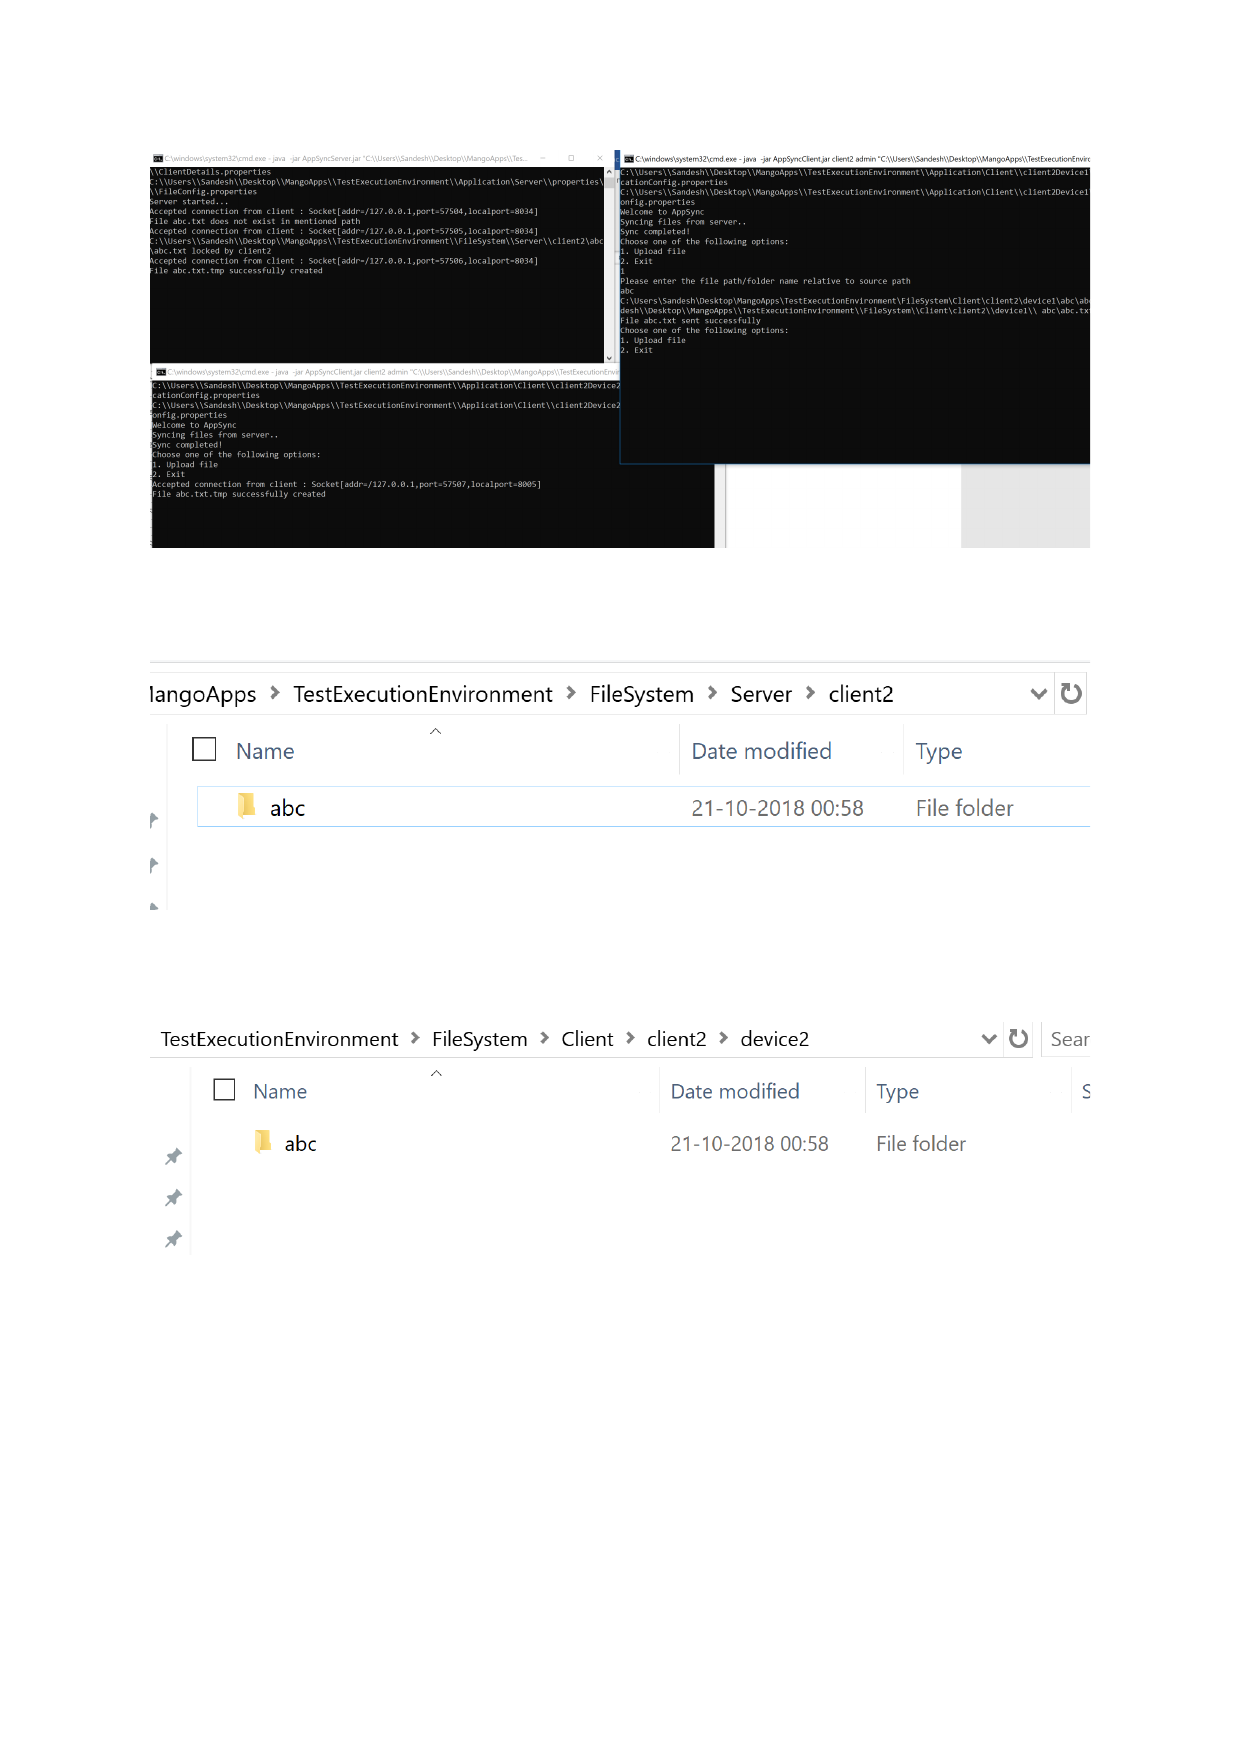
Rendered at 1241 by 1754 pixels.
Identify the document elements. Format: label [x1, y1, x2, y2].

picture [150, 660, 1091, 910]
picture [150, 1022, 1091, 1255]
picture [150, 150, 1091, 548]
